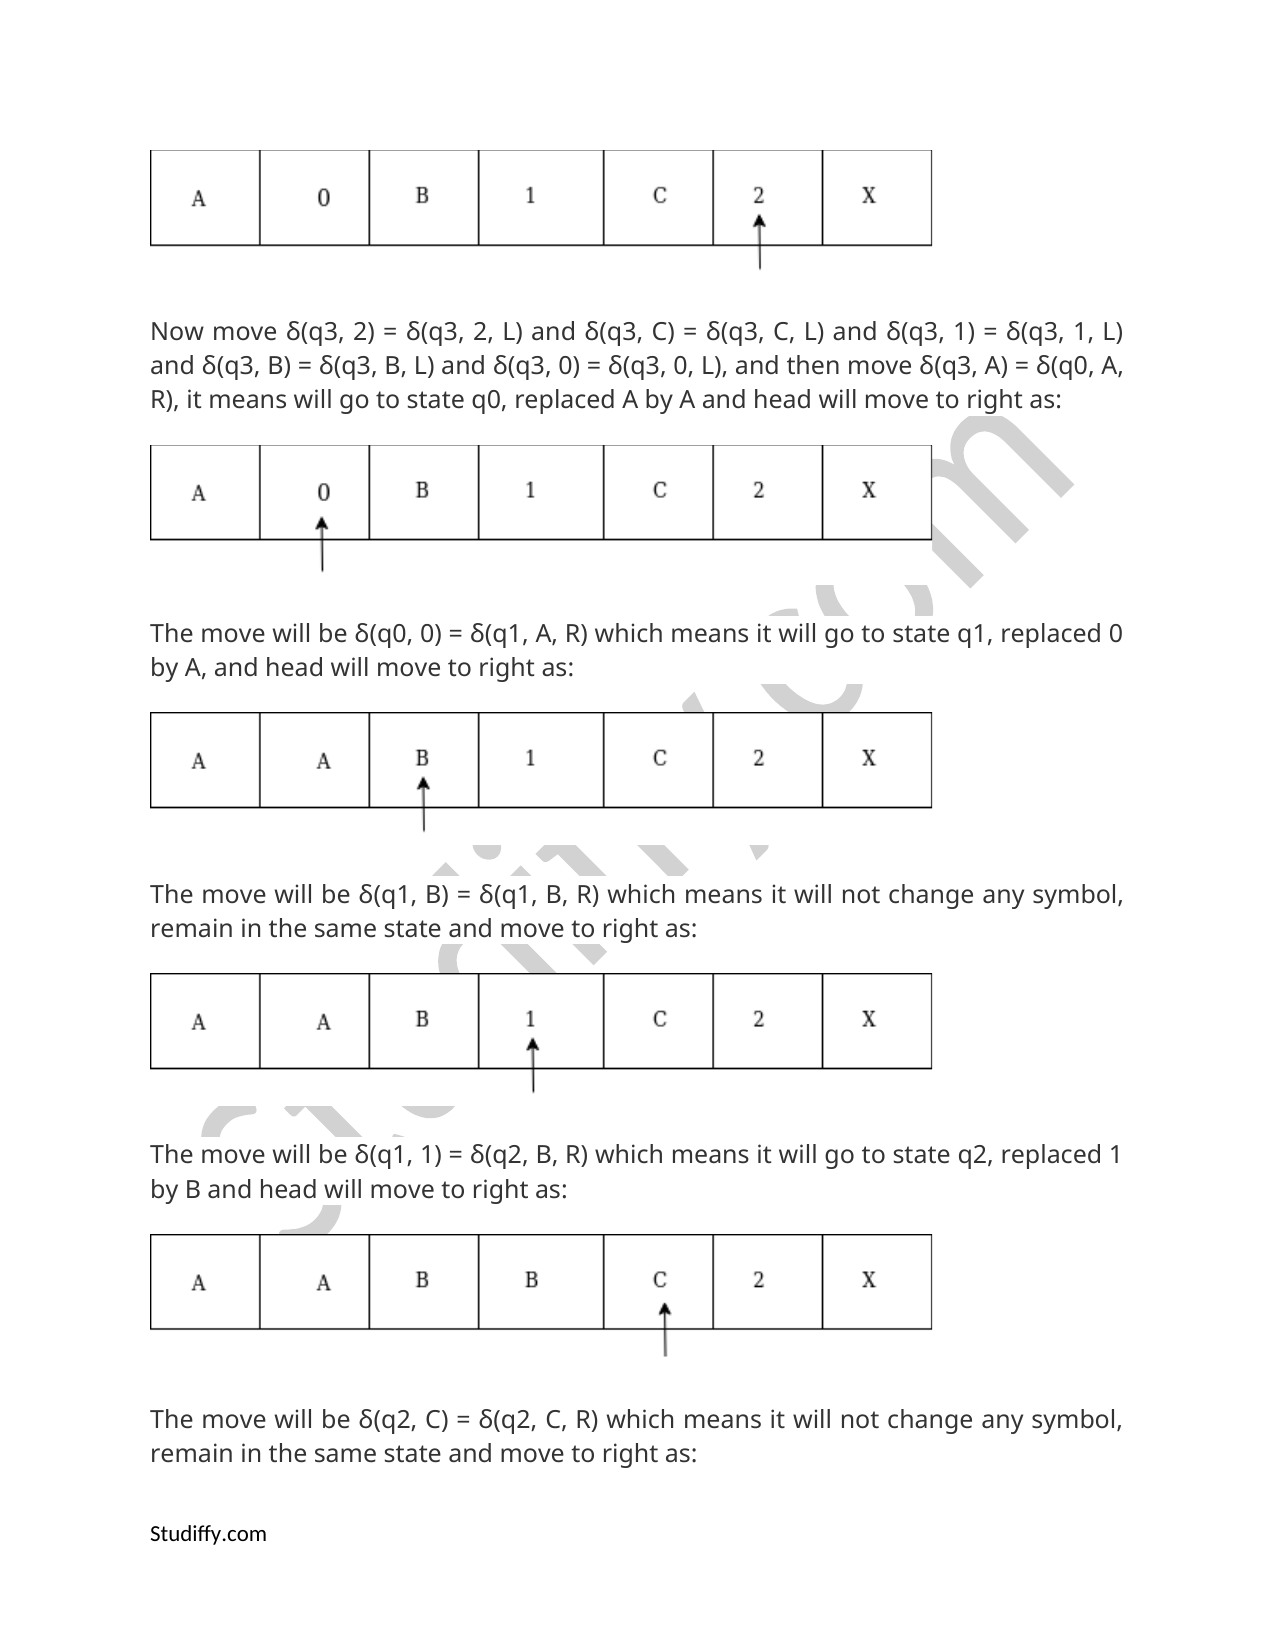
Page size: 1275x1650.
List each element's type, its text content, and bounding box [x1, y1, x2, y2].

picture [150, 1234, 933, 1371]
text The move will be δ(q1, 1) = δ(q2, B, R) which means it will go to state q2, replaced 1 by B and head will move to right as: [150, 1137, 1125, 1205]
text The move will be δ(q0, 0) = δ(q1, A, R) which means it will go to state q1, replaced 0 by A, and head will move to right as: [150, 616, 1125, 684]
text Now move δ(q3, 2) = δ(q3, 2, L) and δ(q3, C) = δ(q3, C, L) and δ(q3, 1) = δ(q3, 1, L) and δ(q3, B) = δ(q3, B, L) and δ(q3, 0) = δ(q3, 0, L), and then move δ(q3, A) = δ(q0, A, R), it means will go to state q0, replaced A by A and head will move to right as: [150, 313, 1125, 416]
text The move will be δ(q1, B) = δ(q1, B, R) which means it will not change any symbol, remain in the same state and move to right as: [150, 876, 1125, 944]
picture [150, 150, 933, 283]
picture [150, 712, 933, 845]
picture [150, 973, 933, 1106]
picture [150, 445, 933, 585]
text The move will be δ(q2, C) = δ(q2, C, R) which means it will not change any symbol, remain in the same state and move to right as: [150, 1402, 1125, 1470]
